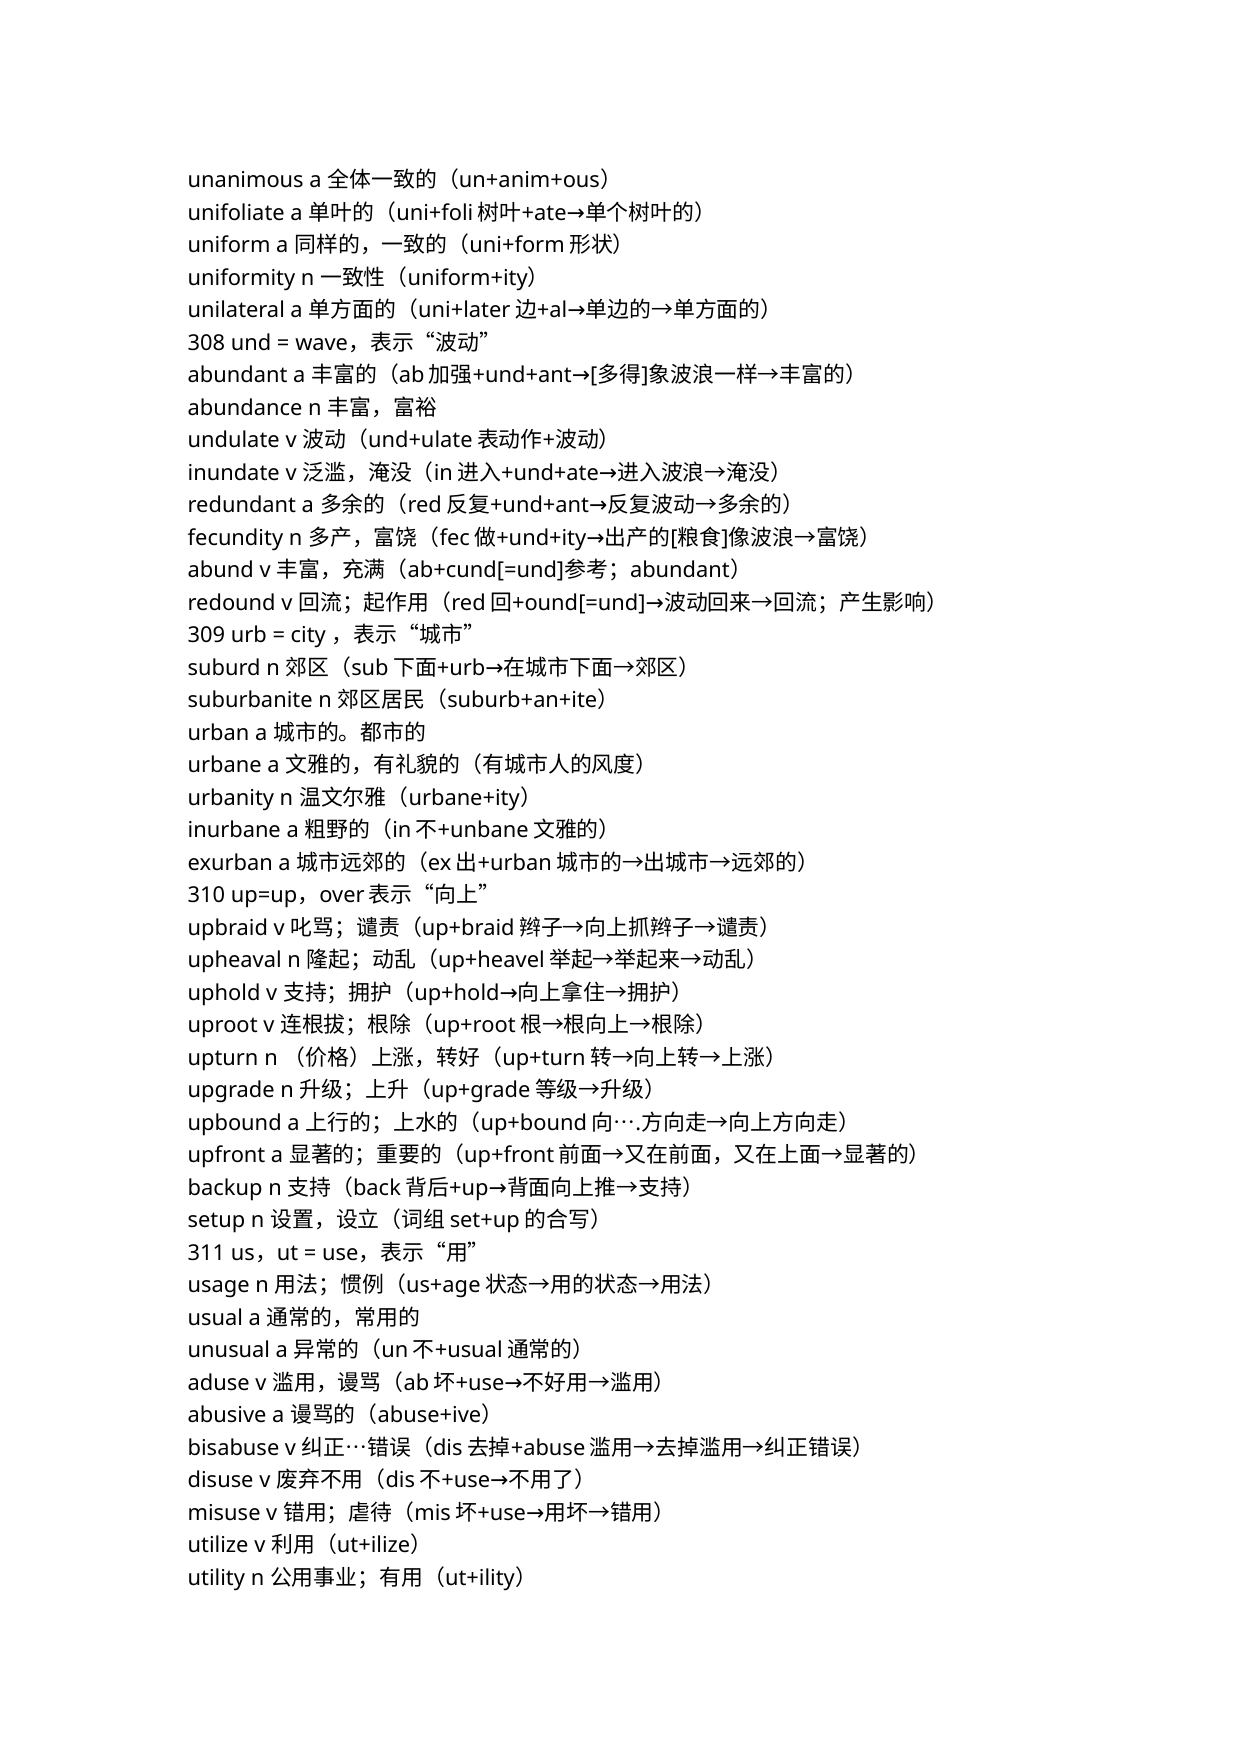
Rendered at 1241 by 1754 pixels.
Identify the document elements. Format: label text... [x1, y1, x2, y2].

text 310 up=up，over表示“向上” [187, 877, 1053, 909]
text unilateral a 单方面的（uni+later边+al→单边的→单方面的） [187, 292, 1053, 324]
text backup n 支持（back背后+up→背面向上推→支持） [187, 1169, 1053, 1202]
text misuse v 错用；虐待（mis坏+use→用坏→错用） [187, 1494, 1053, 1527]
text suburd n 郊区（sub下面+urb→在城市下面→郊区） [187, 649, 1053, 682]
text urbane a 文雅的，有礼貌的（有城市人的风度） [187, 747, 1053, 779]
text redound v 回流；起作用（red回+ound[=und]→波动回来→回流；产生影响） [187, 584, 1053, 617]
text 309 urb = city ，表示“城市” [187, 617, 1053, 649]
text upbraid v 叱骂；谴责（up+braid辫子→向上抓辫子→谴责） [187, 909, 1053, 942]
text redundant a 多余的（red反复+und+ant→反复波动→多余的） [187, 487, 1053, 519]
text uniform a 同样的，一致的（uni+form形状） [187, 227, 1053, 259]
text exurban a 城市远郊的（ex出+urban城市的→出城市→远郊的） [187, 844, 1053, 877]
text unifoliate a 单叶的（uni+foli树叶+ate→单个树叶的） [187, 194, 1053, 227]
text utilize v 利用（ut+ilize） [187, 1527, 1053, 1559]
text 308 und = wave，表示“波动” [187, 324, 1053, 357]
text fecundity n 多产，富饶（fec做+und+ity→出产的[粮食]像波浪→富饶） [187, 519, 1053, 552]
text upgrade n 升级；上升（up+grade等级→升级） [187, 1072, 1053, 1104]
text setup n 设置，设立（词组set+up的合写） [187, 1202, 1053, 1234]
text abundance n 丰富，富裕 [187, 389, 1053, 422]
text usual a 通常的，常用的 [187, 1299, 1053, 1332]
text upbound a 上行的；上水的（up+bound向….方向走→向上方向走） [187, 1104, 1053, 1137]
text aduse v 滥用，谩骂（ab坏+use→不好用→滥用） [187, 1364, 1053, 1397]
text unanimous a 全体一致的（un+anim+ous） [187, 162, 1053, 194]
text utility n 公用事业；有用（ut+ility） [187, 1559, 1053, 1592]
text disuse v 废弃不用（dis不+use→不用了） [187, 1462, 1053, 1494]
text inundate v 泛滥，淹没（in进入+und+ate→进入波浪→淹没） [187, 454, 1053, 487]
text inurbane a 粗野的（in不+unbane文雅的） [187, 812, 1053, 844]
text uproot v 连根拔；根除（up+root根→根向上→根除） [187, 1007, 1053, 1039]
text usage n 用法；惯例（us+age状态→用的状态→用法） [187, 1267, 1053, 1299]
text uphold v 支持；拥护（up+hold→向上拿住→拥护） [187, 974, 1053, 1007]
text bisabuse v 纠正…错误（dis去掉+abuse滥用→去掉滥用→纠正错误） [187, 1429, 1053, 1462]
text urban a 城市的。都市的 [187, 714, 1053, 747]
text uniformity n 一致性（uniform+ity） [187, 259, 1053, 292]
text abusive a 谩骂的（abuse+ive） [187, 1397, 1053, 1429]
text unusual a 异常的（un不+usual通常的） [187, 1332, 1053, 1364]
text abund v 丰富，充满（ab+cund[=und]参考；abundant） [187, 552, 1053, 584]
text undulate v 波动（und+ulate表动作+波动） [187, 422, 1053, 454]
text urbanity n 温文尔雅（urbane+ity） [187, 779, 1053, 812]
text 311 us，ut = use，表示“用” [187, 1234, 1053, 1267]
text upfront a 显著的；重要的（up+front前面→又在前面，又在上面→显著的） [187, 1137, 1053, 1169]
text upturn n （价格）上涨，转好（up+turn转→向上转→上涨） [187, 1039, 1053, 1072]
text upheaval n 隆起；动乱（up+heavel举起→举起来→动乱） [187, 942, 1053, 974]
text abundant a 丰富的（ab加强+und+ant→[多得]象波浪一样→丰富的） [187, 357, 1053, 389]
text suburbanite n 郊区居民（suburb+an+ite） [187, 682, 1053, 714]
